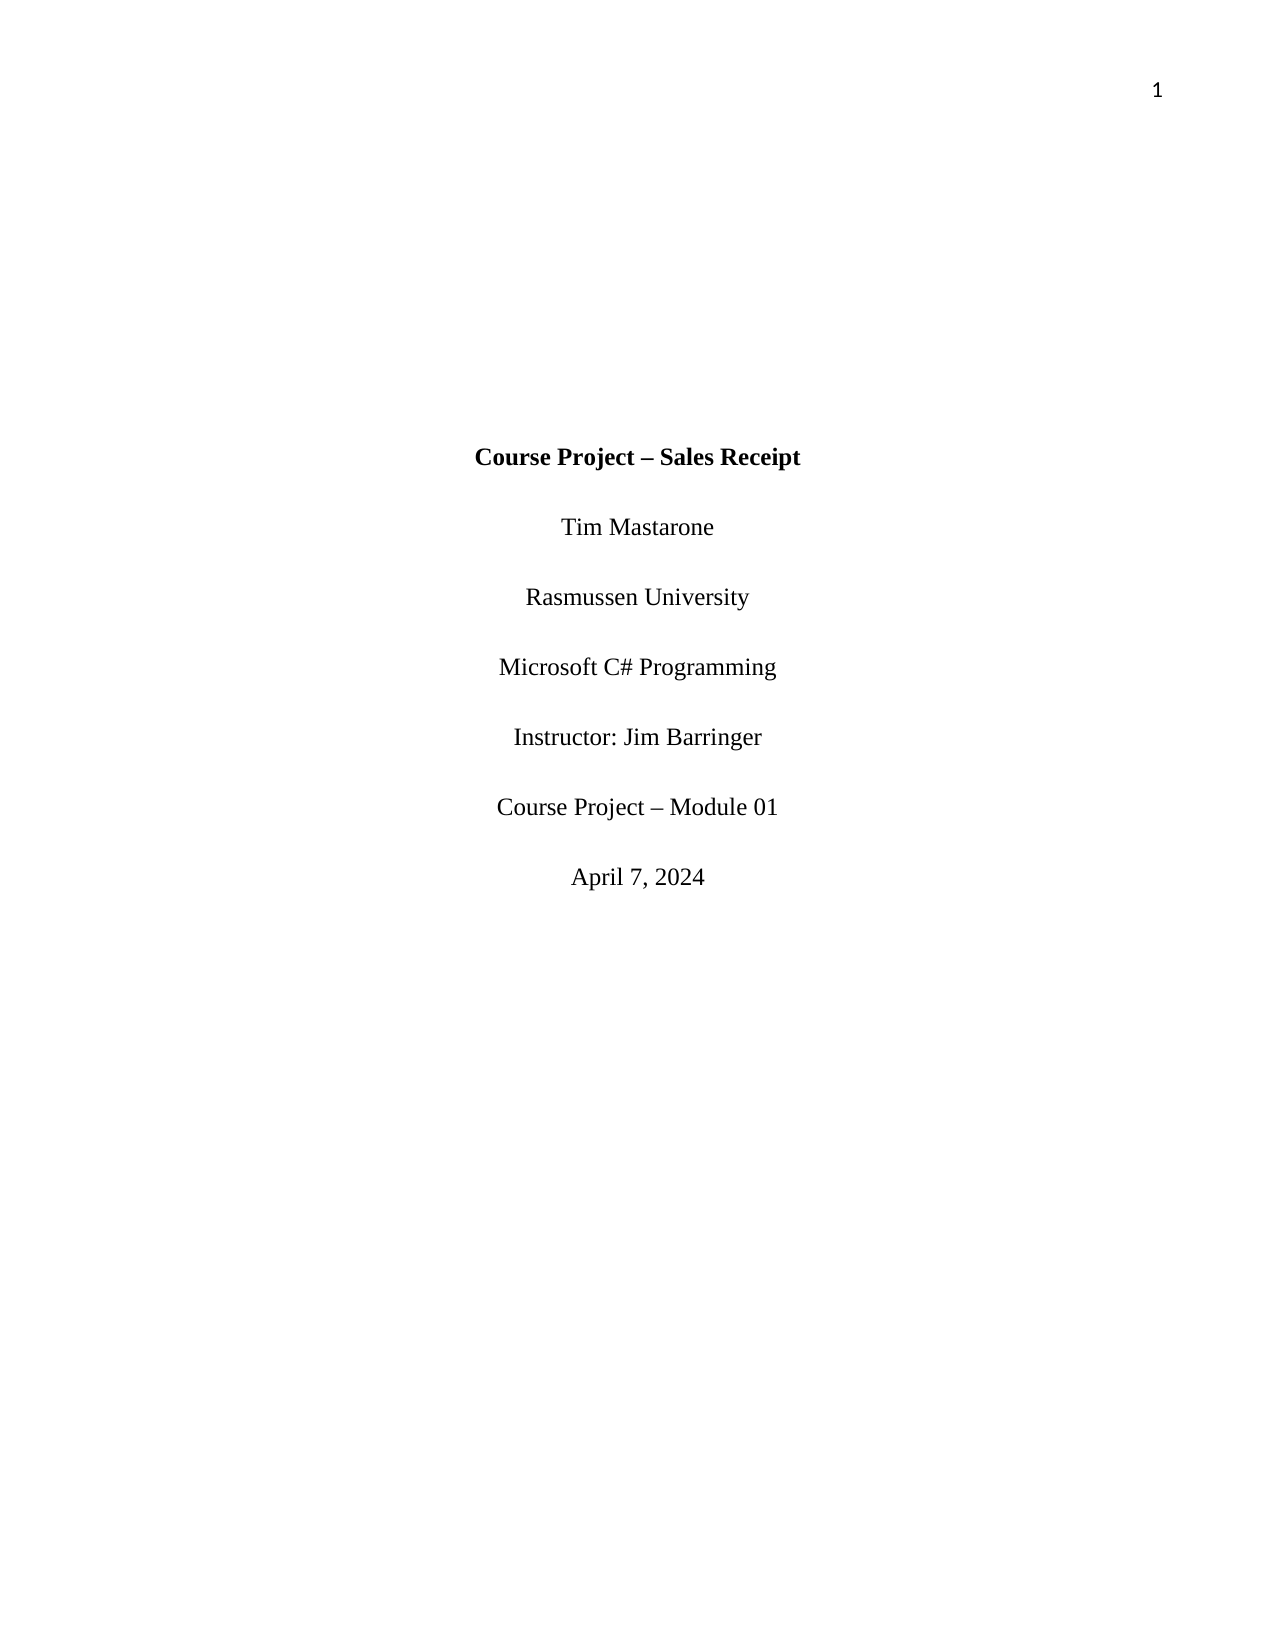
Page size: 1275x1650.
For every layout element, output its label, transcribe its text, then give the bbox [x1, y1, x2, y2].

text Microsoft C# Programming [112, 652, 1162, 681]
text Course Project – Module 01 [112, 792, 1162, 821]
text Course Project – Sales Receipt [112, 442, 1162, 471]
text April 7, 2024 [112, 862, 1162, 891]
text Tim Mastarone [112, 512, 1162, 541]
text Rasmussen University [112, 582, 1162, 611]
text Instructor: Jim Barringer [112, 722, 1162, 751]
